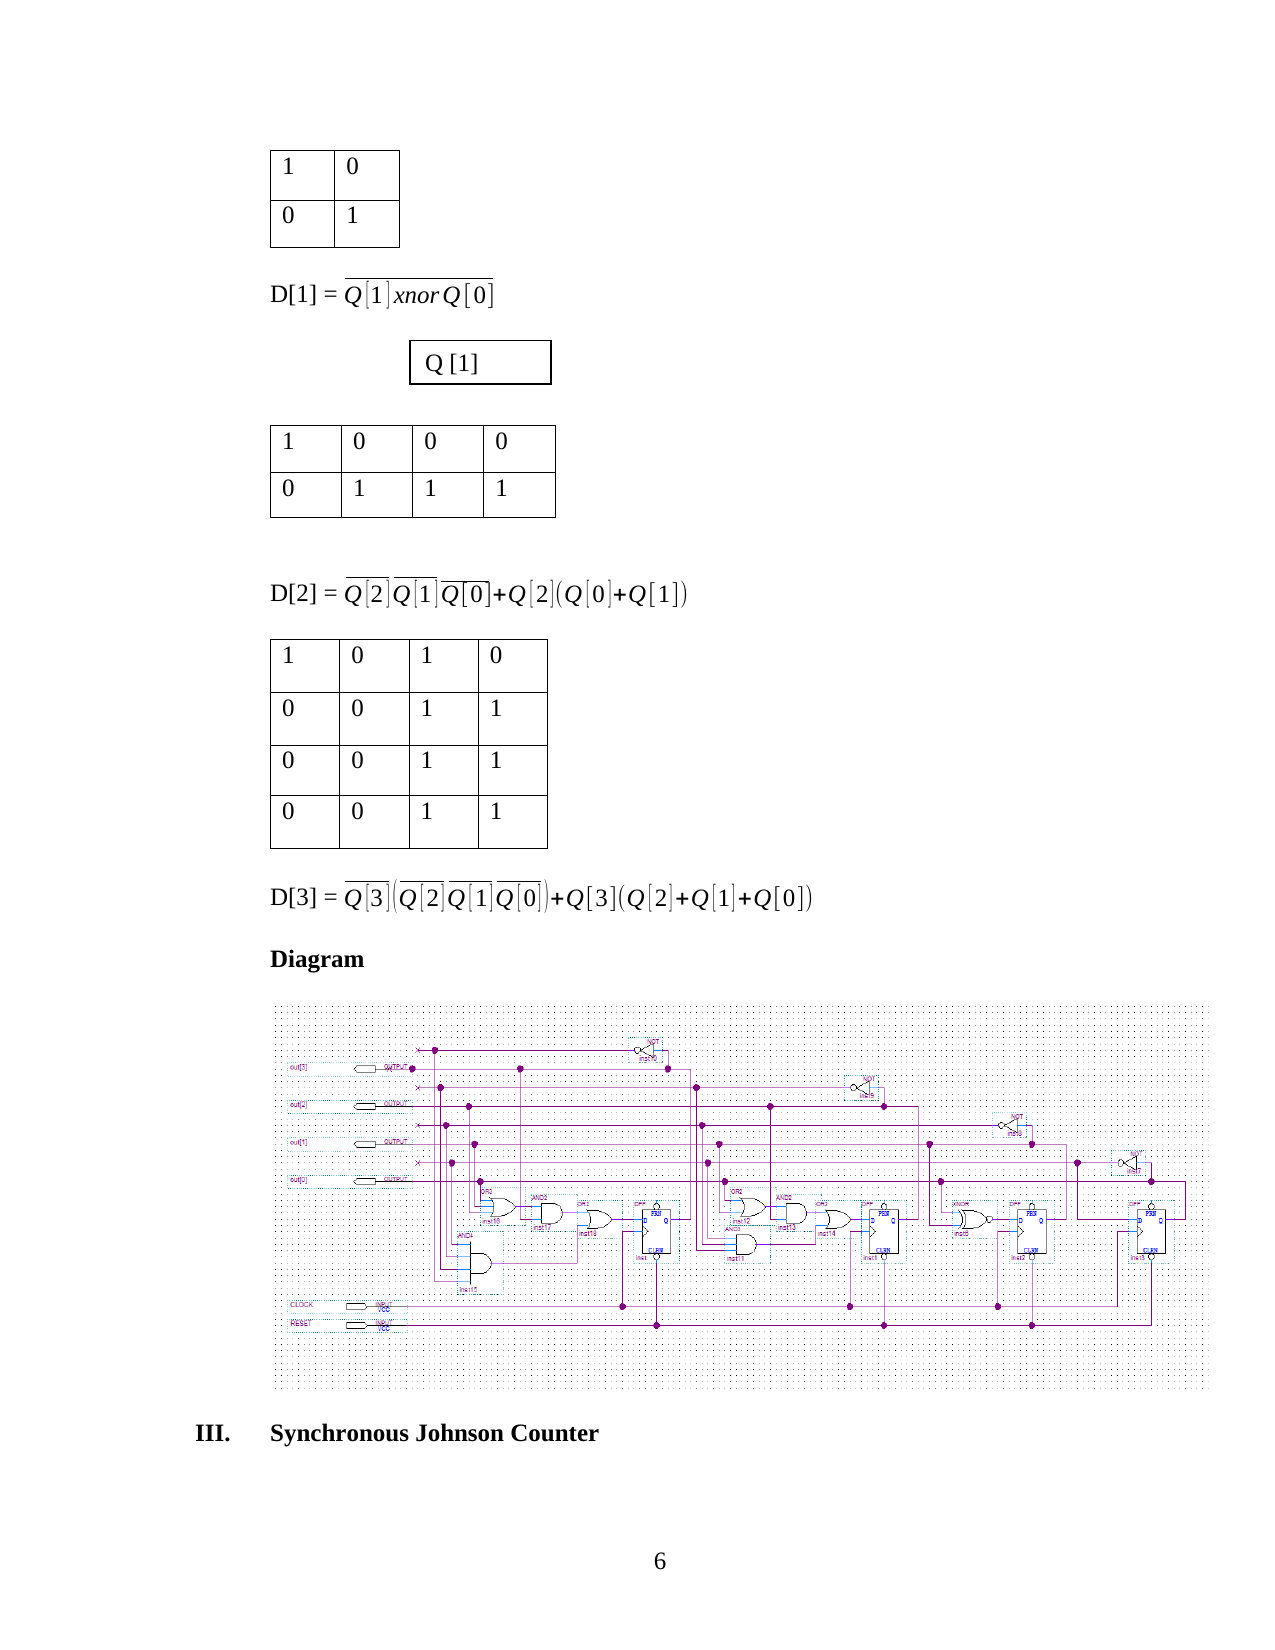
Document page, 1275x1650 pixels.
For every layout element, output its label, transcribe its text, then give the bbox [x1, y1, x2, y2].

table_cell 0 [271, 746, 339, 795]
table_header 0 [340, 640, 409, 692]
list Diagram [270, 944, 1125, 973]
table_cell 1 [410, 693, 478, 744]
table_cell 1 [413, 473, 483, 517]
table_header 1 [271, 640, 339, 692]
table_header 0 [479, 640, 547, 692]
table_header 0 [413, 426, 483, 472]
table_cell 1 [410, 796, 478, 848]
table_cell 0 [340, 746, 409, 795]
table_cell 1 [479, 746, 547, 795]
list Synchronous Johnson Counter [195, 1418, 1125, 1446]
table_cell 1 [335, 201, 399, 247]
table_cell 1 [479, 693, 547, 744]
table_cell 0 [271, 693, 339, 744]
table_cell 1 [410, 746, 478, 795]
table_cell 0 [271, 473, 341, 517]
table_cell 0 [271, 796, 339, 848]
table_cell 1 [479, 796, 547, 848]
table_cell 0 [340, 693, 409, 744]
table_cell 1 [484, 473, 555, 517]
table_header 1 [410, 640, 478, 692]
table_header 0 [335, 151, 399, 199]
picture [270, 1001, 1209, 1389]
table_header 0 [342, 426, 412, 472]
list D[2] = [270, 576, 1125, 610]
table_cell 1 [342, 473, 412, 517]
list D[3] = [270, 878, 1125, 915]
table_header 1 [271, 151, 334, 199]
list D[1] = [270, 277, 1125, 310]
table_cell 0 [340, 796, 409, 848]
table_header 0 [484, 426, 555, 472]
table_cell 0 [271, 201, 334, 247]
table_header 1 [271, 426, 341, 472]
